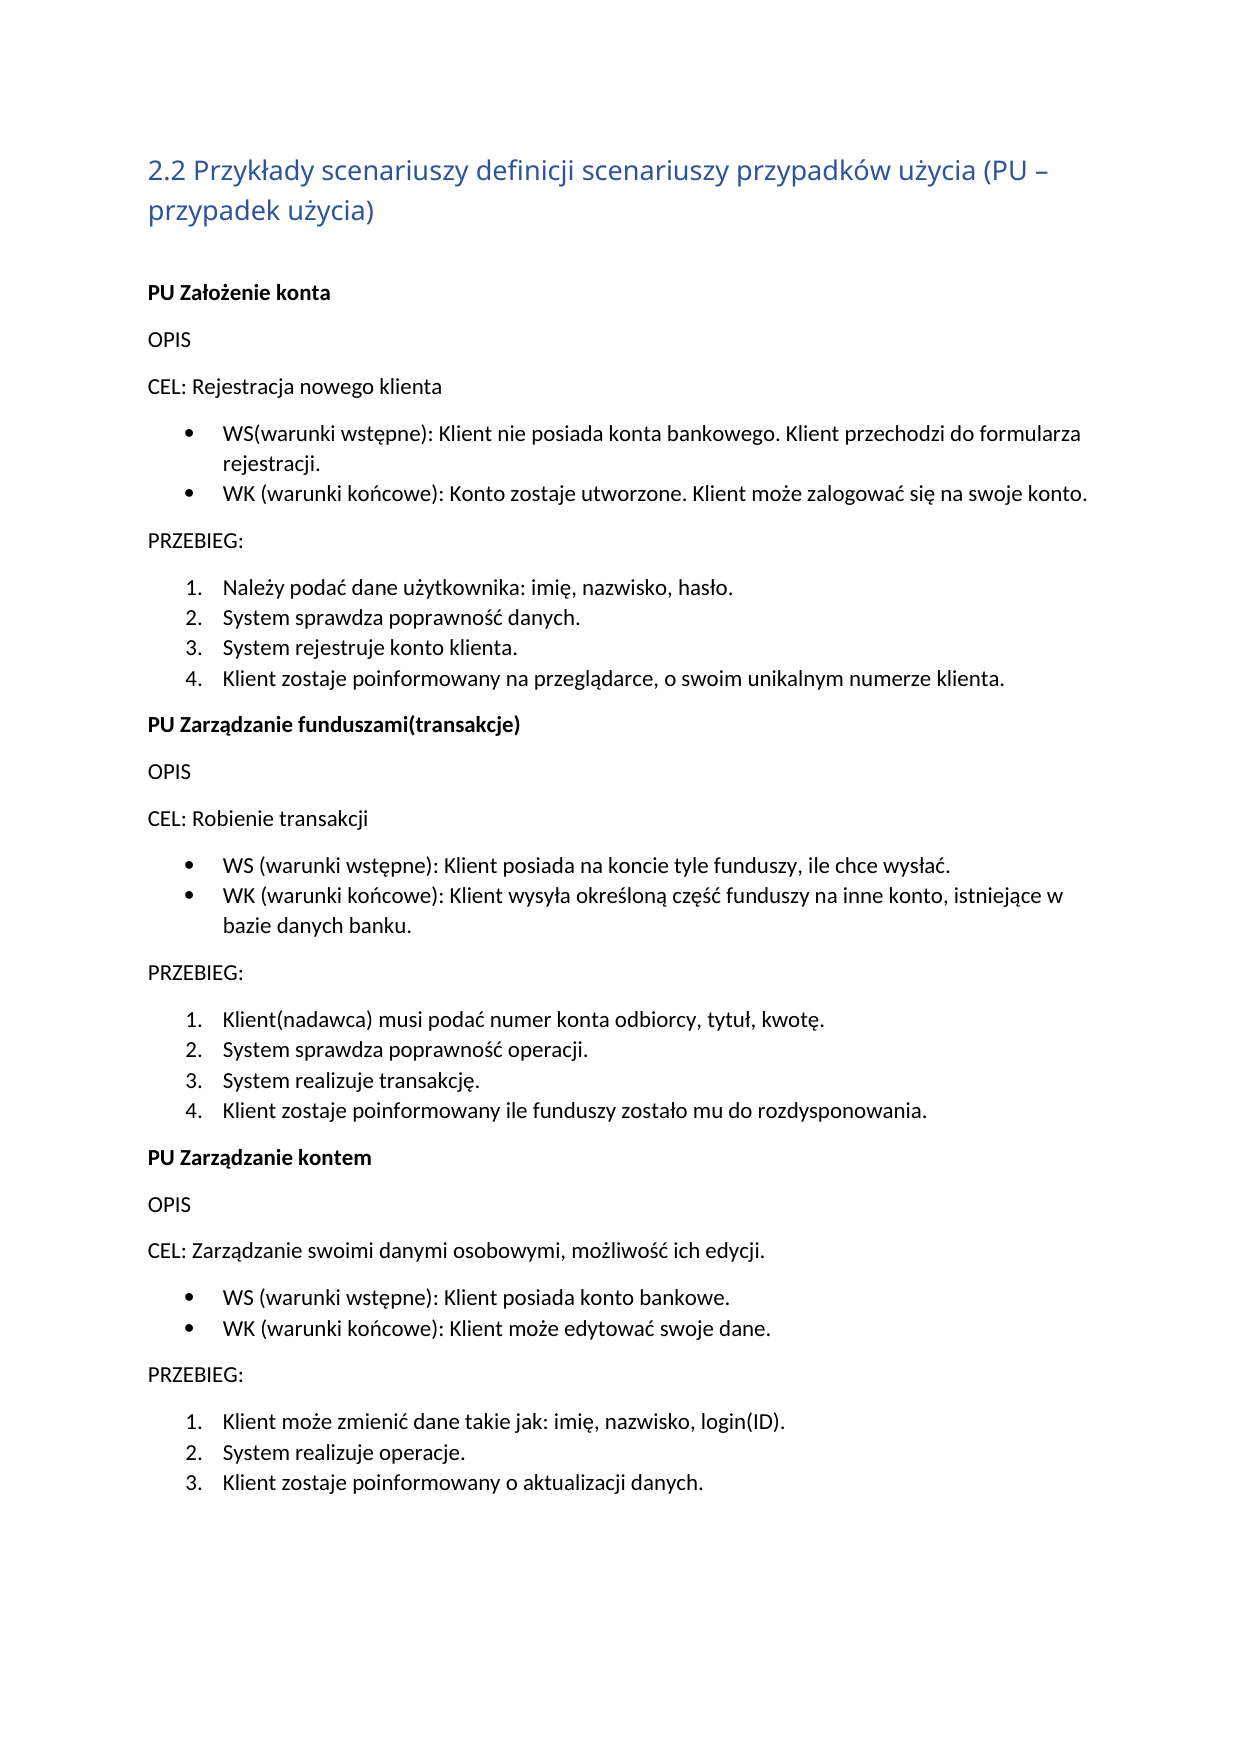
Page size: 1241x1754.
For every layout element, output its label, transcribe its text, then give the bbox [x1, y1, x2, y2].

list WS(warunki wstępne): Klient nie posiada konta bankowego. Klient przechodzi do formularza rejestracji. [185, 419, 1093, 477]
list Klient(nadawca) musi podać numer konta odbiorcy, tytuł, kwotę. [185, 1005, 1093, 1033]
list WK (warunki końcowe): Konto zostaje utworzone. Klient może zalogować się na swoje konto. [185, 479, 1093, 507]
text CEL: Zarządzanie swoimi danymi osobowymi, możliwość ich edycji. [148, 1237, 1093, 1264]
text OPIS [148, 1190, 1093, 1218]
list System rejestruje konto klienta. [185, 633, 1093, 661]
list Należy podać dane użytkownika: imię, nazwisko, hasło. [185, 573, 1093, 601]
text CEL: Robienie transakcji [148, 804, 1093, 832]
list Klient zostaje poinformowany ile funduszy zostało mu do rozdysponowania. [185, 1096, 1093, 1124]
list WS (warunki wstępne): Klient posiada na koncie tyle funduszy, ile chce wysłać. [185, 851, 1093, 879]
list Klient zostaje poinformowany o aktualizacji danych. [185, 1468, 1093, 1496]
list System sprawdza poprawność operacji. [185, 1036, 1093, 1063]
list System realizuje operacje. [185, 1438, 1093, 1466]
text CEL: Rejestracja nowego klienta [148, 372, 1093, 400]
text PU Zarządzanie kontem [148, 1143, 1093, 1171]
list System realizuje transakcję. [185, 1066, 1093, 1094]
subtitle 2.2 Przykłady scenariuszy definicji scenariuszy przypadków użycia (PU – przypadek użycia) [148, 152, 1093, 228]
list WK (warunki końcowe): Klient wysyła określoną część funduszy na inne konto, istniejące w bazie danych banku. [185, 881, 1093, 939]
text PU Założenie konta [148, 278, 1093, 306]
text PRZEBIEG: [148, 1361, 1093, 1388]
list System sprawdza poprawność danych. [185, 603, 1093, 631]
list WK (warunki końcowe): Klient może edytować swoje dane. [185, 1314, 1093, 1342]
list WS (warunki wstępne): Klient posiada konto bankowe. [185, 1283, 1093, 1311]
list Klient może zmienić dane takie jak: imię, nazwisko, login(ID). [185, 1407, 1093, 1435]
text OPIS [148, 325, 1093, 353]
text PRZEBIEG: [148, 526, 1093, 554]
text OPIS [148, 757, 1093, 785]
text PU Zarządzanie funduszami(transakcje) [148, 711, 1093, 738]
list Klient zostaje poinformowany na przeglądarce, o swoim unikalnym numerze klienta. [185, 664, 1093, 692]
text PRZEBIEG: [148, 958, 1093, 986]
